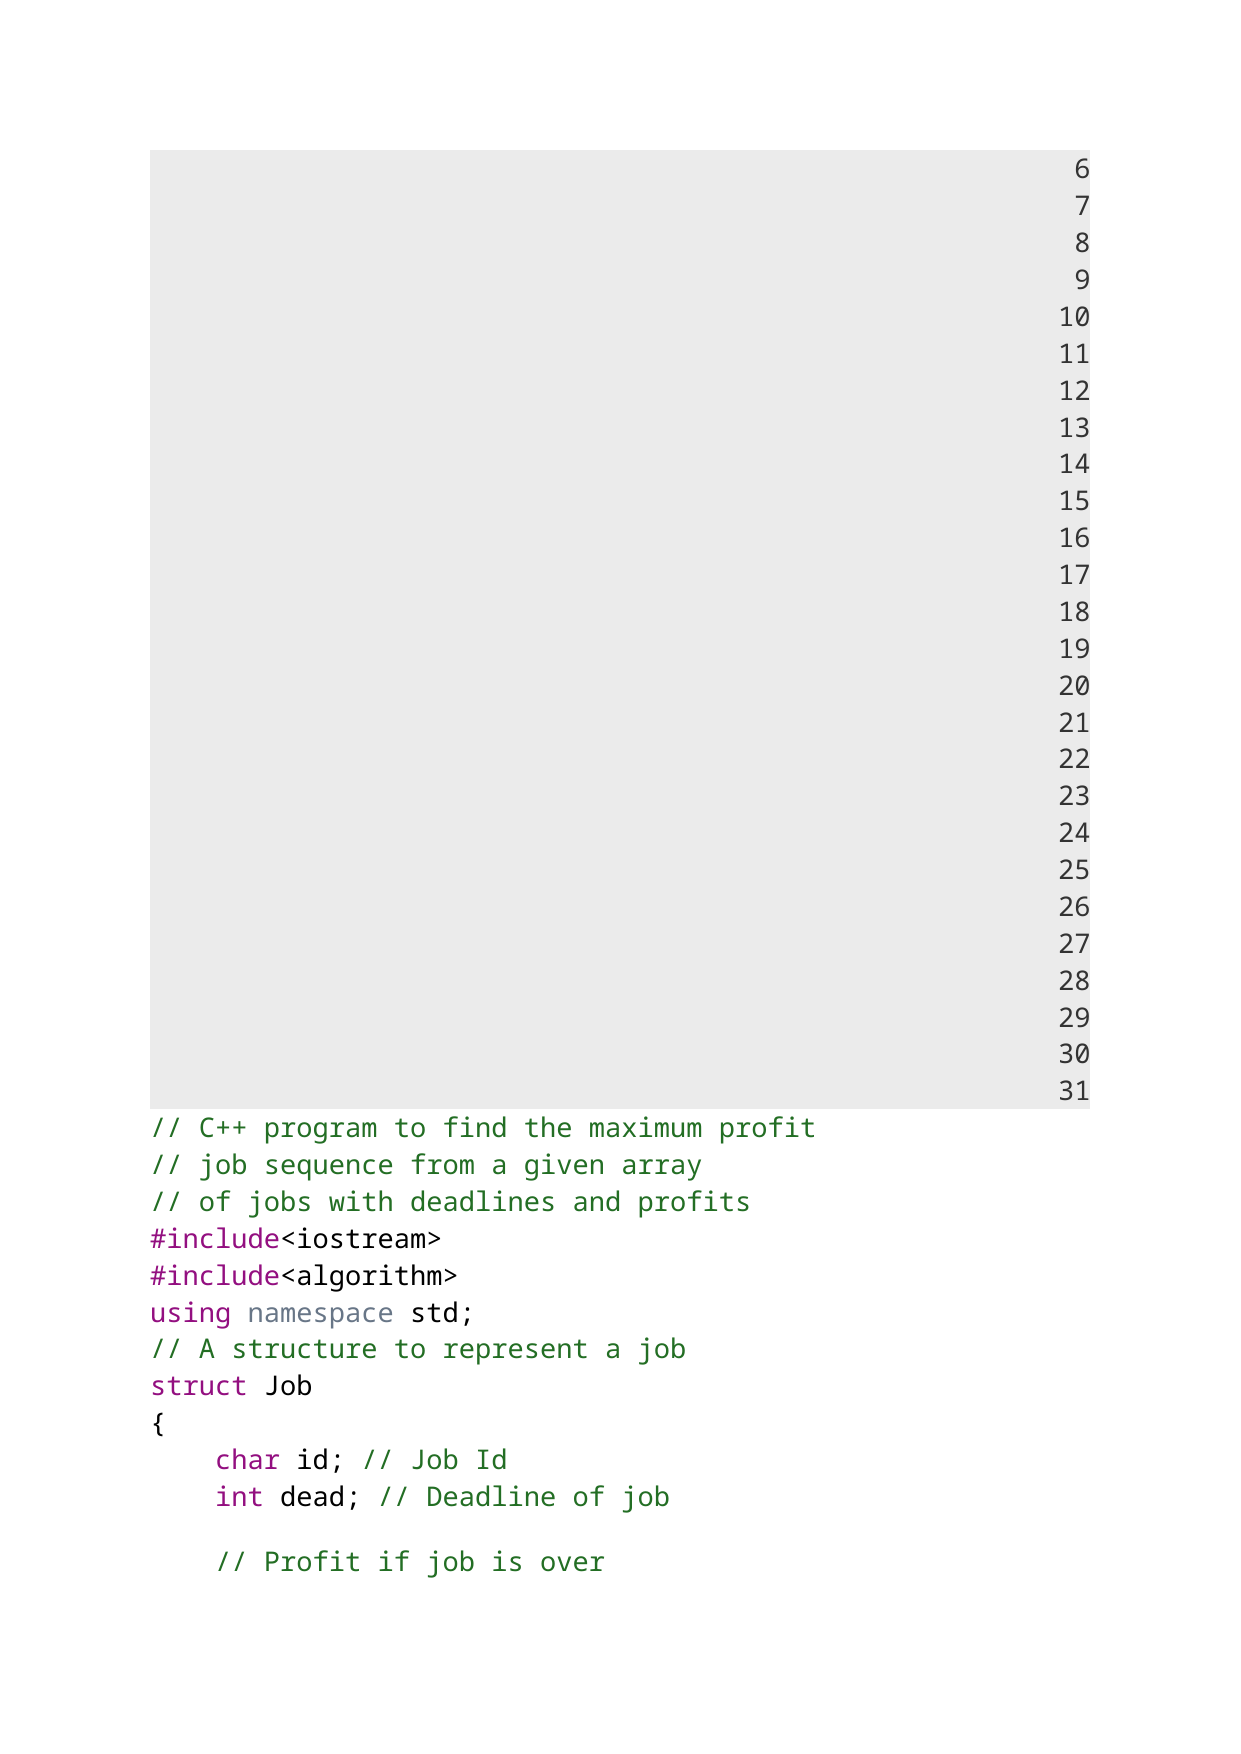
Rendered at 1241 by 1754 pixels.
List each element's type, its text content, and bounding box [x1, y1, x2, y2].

text 6 [150, 150, 1090, 187]
text 11 [150, 334, 1090, 371]
text 29 [150, 998, 1090, 1035]
text // Profit if job is over [150, 1542, 1090, 1579]
text #include<iostream> [150, 1219, 1090, 1256]
text 31 [150, 1072, 1090, 1109]
text 15 [150, 482, 1090, 519]
text 27 [150, 924, 1090, 961]
text 16 [150, 519, 1090, 556]
text 30 [150, 1035, 1090, 1072]
text 17 [150, 556, 1090, 592]
text char id; // Job Id [150, 1441, 1090, 1477]
text // C++ program to find the maximum profit [150, 1109, 1090, 1146]
text struct Job [150, 1367, 1090, 1404]
text 20 [150, 666, 1090, 703]
text 10 [150, 297, 1090, 334]
text 14 [150, 445, 1090, 482]
text 18 [150, 592, 1090, 629]
text 25 [150, 851, 1090, 887]
text // A structure to represent a job [150, 1330, 1090, 1367]
text 7 [150, 187, 1090, 224]
text 8 [150, 224, 1090, 261]
text 19 [150, 629, 1090, 666]
text int dead; // Deadline of job [150, 1477, 1090, 1514]
text // job sequence from a given array [150, 1146, 1090, 1182]
text 26 [150, 887, 1090, 924]
text 13 [150, 408, 1090, 445]
text 22 [150, 740, 1090, 777]
text 23 [150, 777, 1090, 814]
text 9 [150, 261, 1090, 297]
text using namespace std; [150, 1293, 1090, 1330]
text 24 [150, 814, 1090, 851]
text // of jobs with deadlines and profits [150, 1182, 1090, 1219]
text 21 [150, 703, 1090, 740]
text 12 [150, 371, 1090, 408]
text { [150, 1404, 1090, 1441]
text #include<algorithm> [150, 1256, 1090, 1293]
text 28 [150, 961, 1090, 998]
